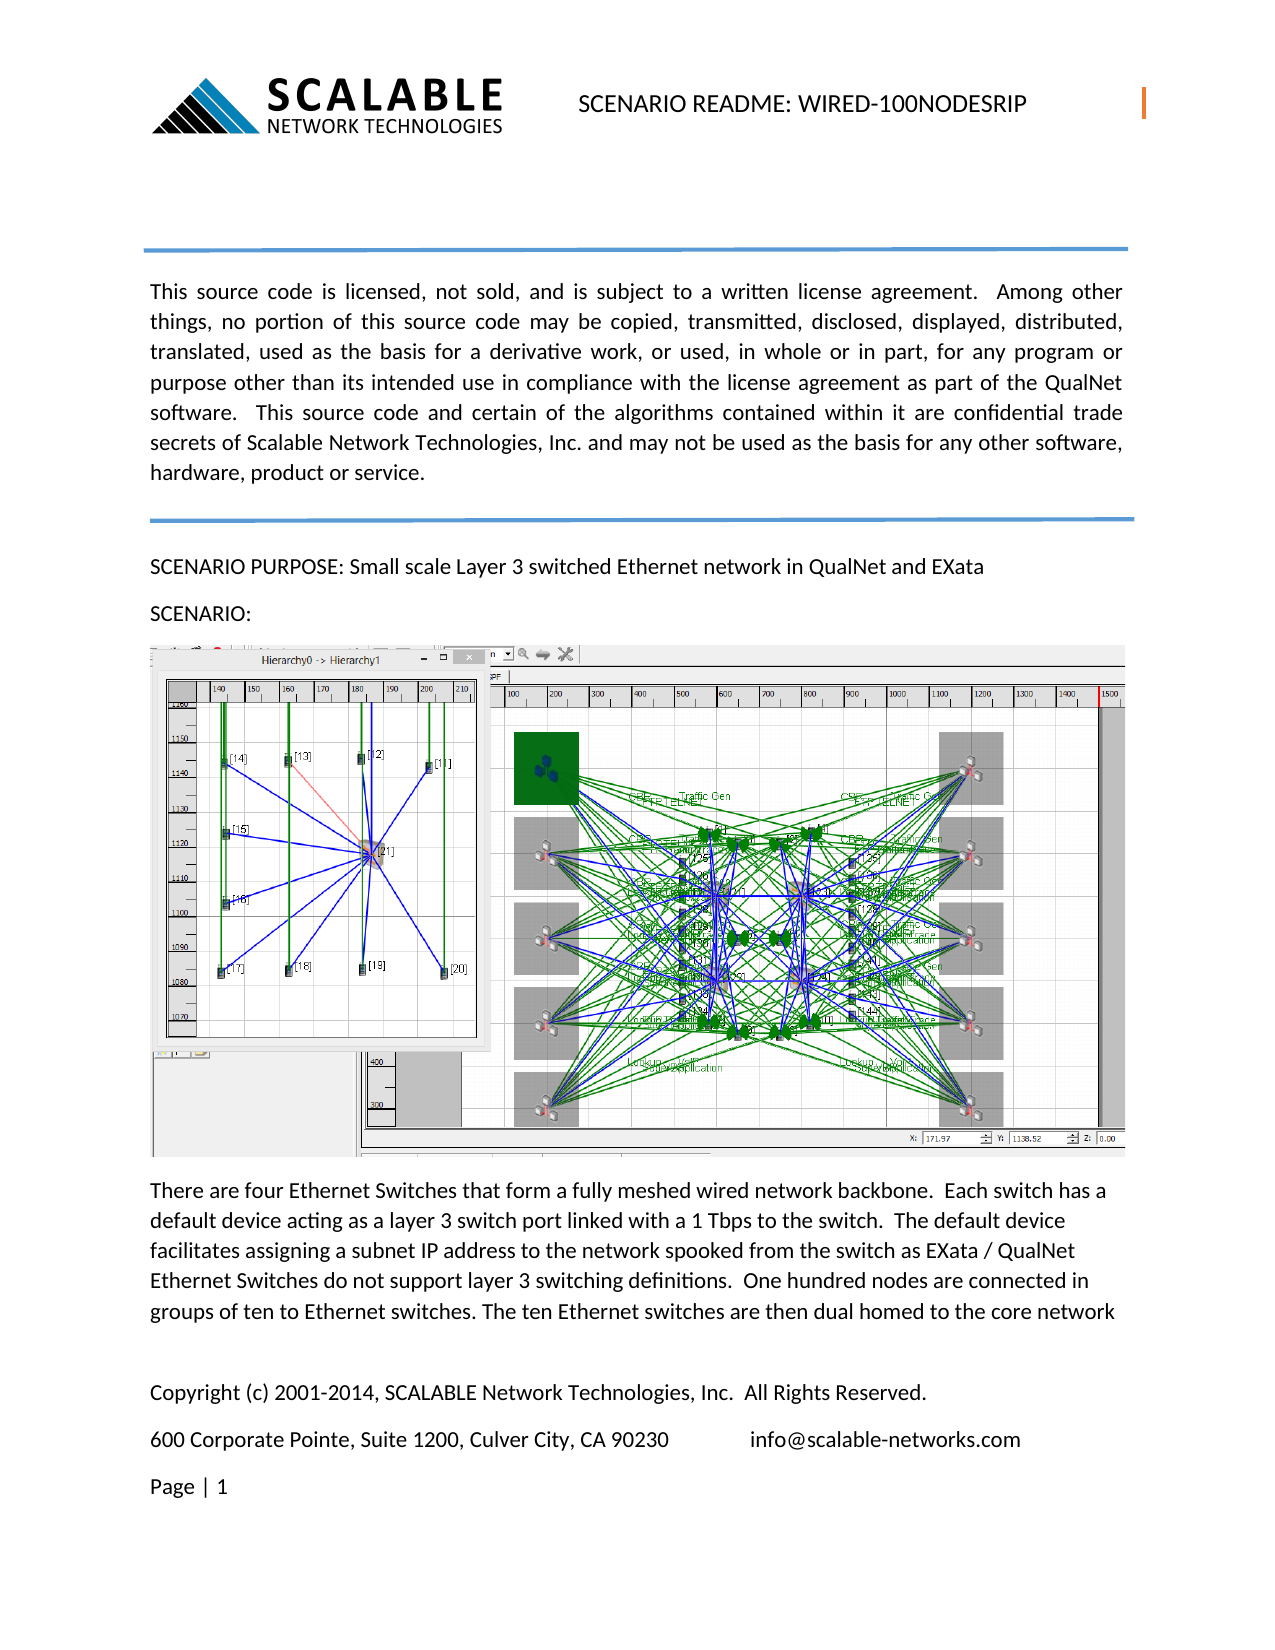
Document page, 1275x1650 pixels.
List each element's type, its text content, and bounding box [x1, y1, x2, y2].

picture [150, 645, 1125, 1157]
text This source code is licensed, not sold, and is subject to a written license agreement. Among other things, no portion of this source code may be copied, transmitted, disclosed, displayed, distributed, translated, used as the basis for a derivative work, or used, in whole or in part, for any program or purpose other than its intended use in compliance with the license agreement as part of the QualNet software. This source code and certain of the algorithms contained within it are confidential trade secrets of Scalable Network Technologies, Inc. and may not be used as the basis for any other software, hardware, product or service. [150, 277, 1125, 486]
text SCENARIO PURPOSE: Small scale Layer 3 switched Ethernet network in QualNet and EXata [150, 552, 1125, 580]
text SCENARIO: [150, 599, 1125, 627]
picture [150, 75, 503, 137]
